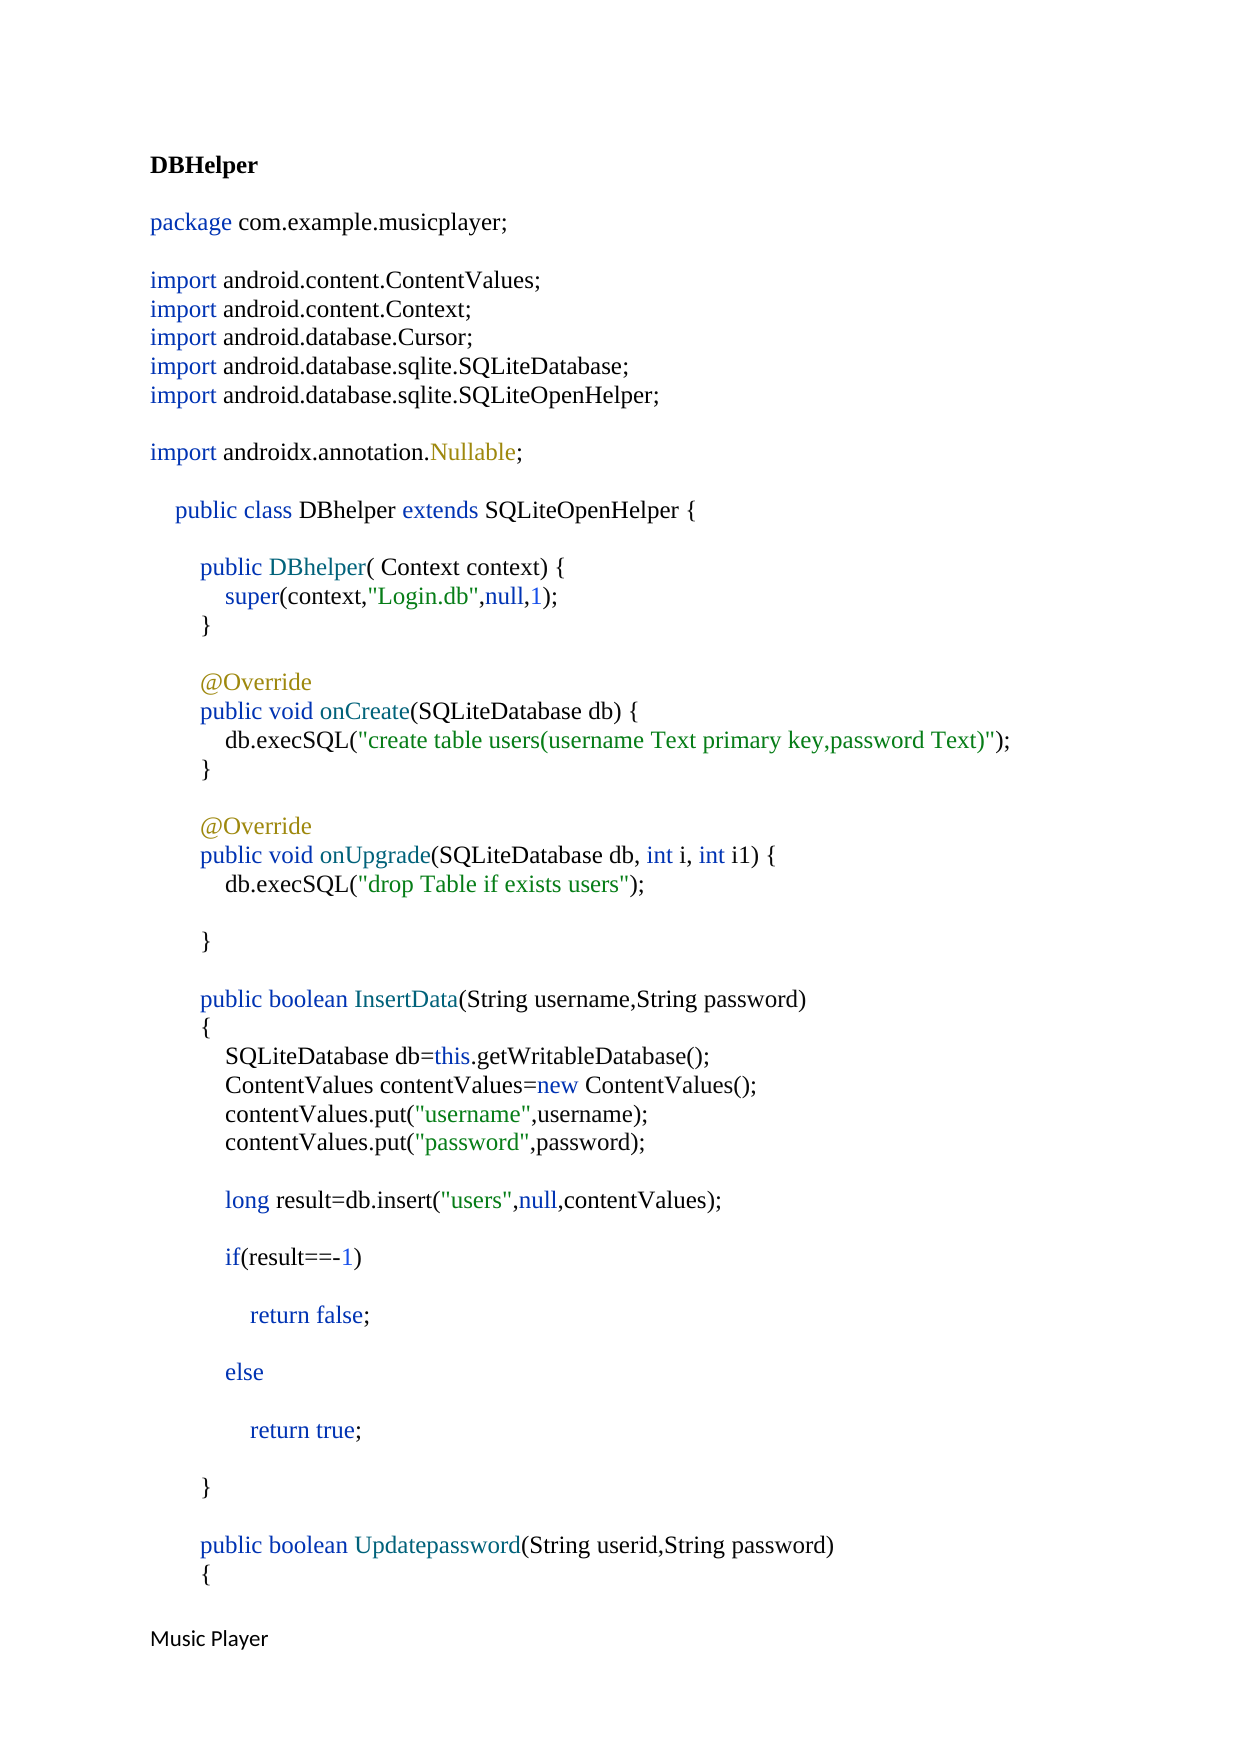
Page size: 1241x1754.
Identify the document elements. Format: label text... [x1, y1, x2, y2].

text DBHelper [150, 150, 1090, 179]
picture [366, 1537, 371, 1550]
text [150, 207, 1090, 1587]
